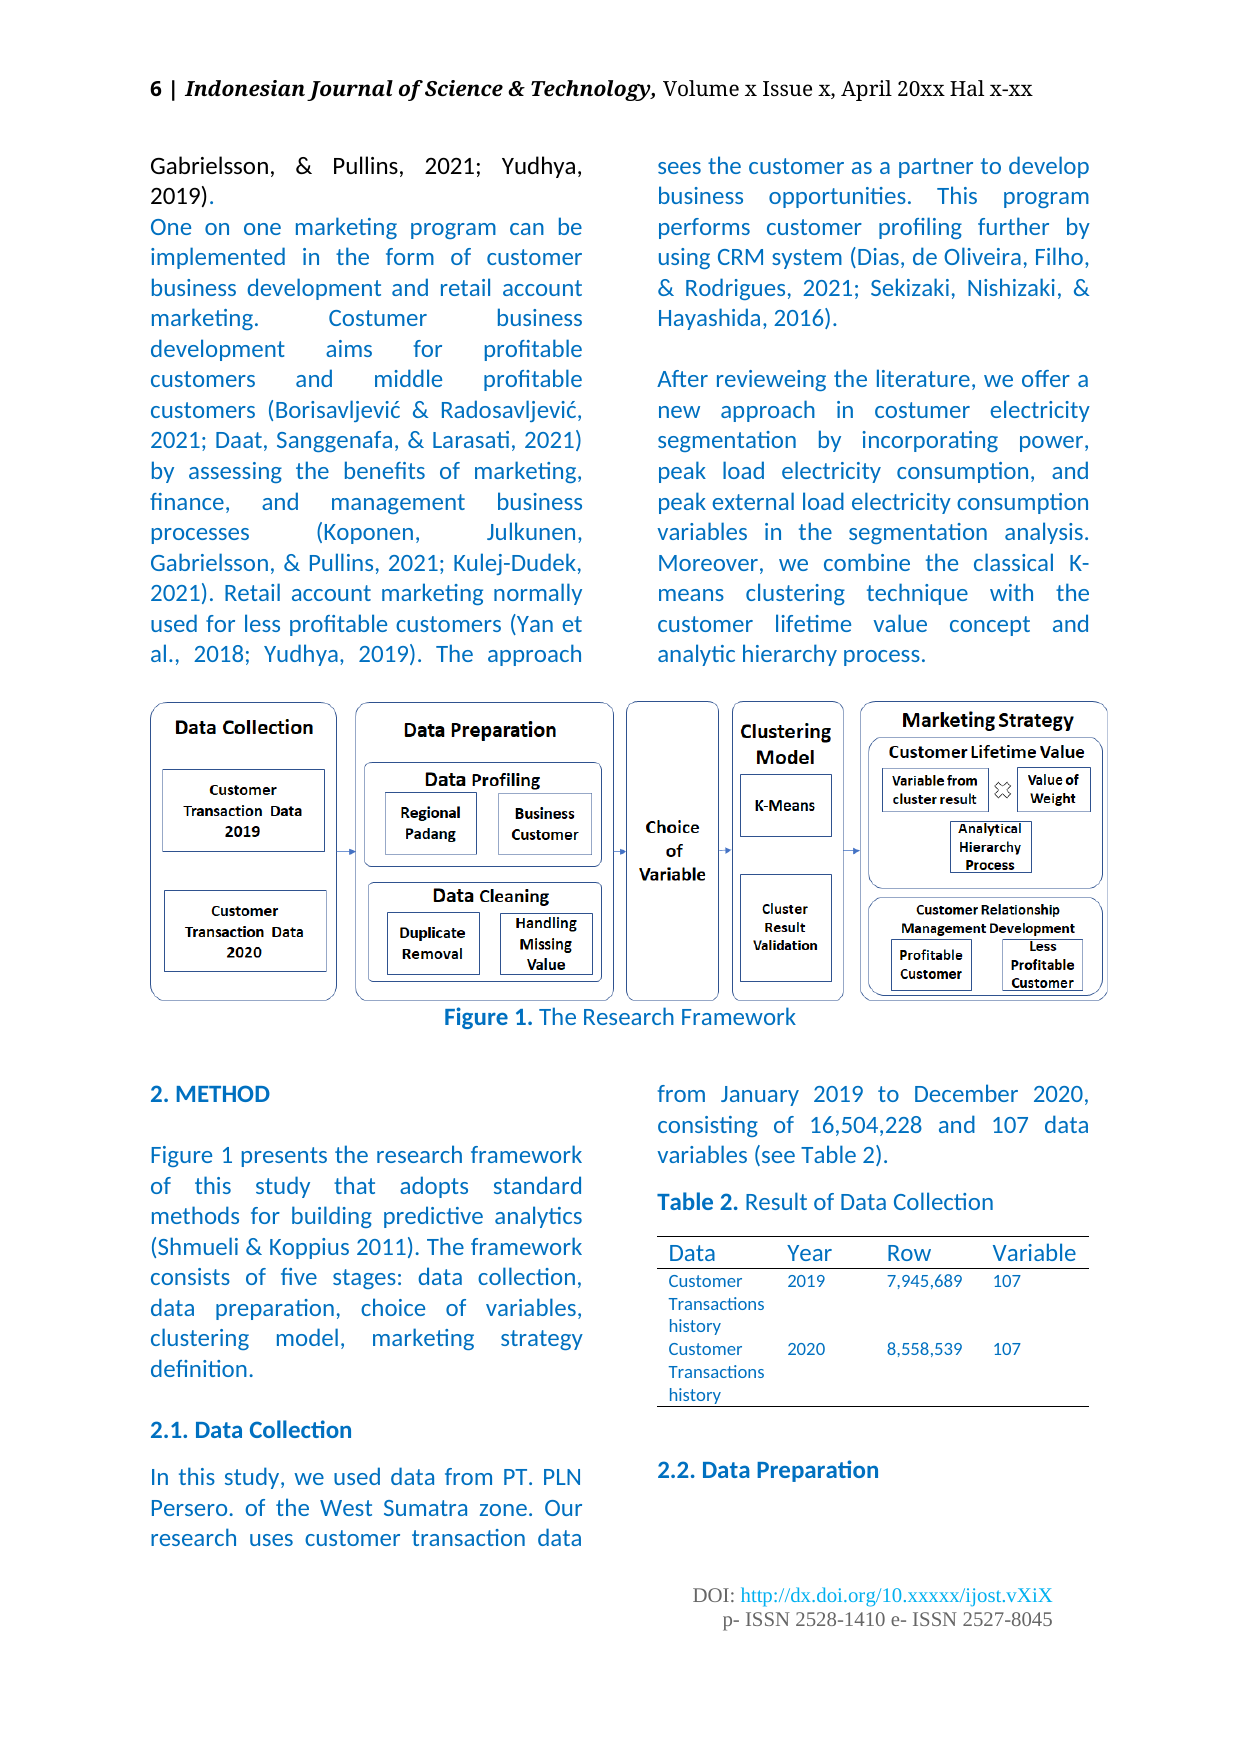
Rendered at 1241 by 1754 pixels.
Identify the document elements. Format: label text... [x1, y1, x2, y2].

text After revieweing the literature, we offer a new approach in costumer electricity segmentation by incorporating power, peak load electricity consumption, and peak external load electricity consumption variables in the segmentation analysis. Moreover, we combine the classical K-means clustering technique with the customer lifetime value concept and analytic hierarchy process. [657, 364, 1090, 669]
picture [959, 1588, 965, 1602]
picture [778, 1588, 784, 1602]
text In this study, we used data from PT. PLN Persero. of the West Sumatra zone. Our research uses customer transaction data from January 2019 to December 2020, consisting of 16,504,228 and 107 data variables (see Table 2). [657, 1078, 1090, 1170]
text One on one marketing program can be implemented in the form of customer business development and retail account marketing. Costumer business development aims for profitable customers and middle profitable customers (Borisavljević & Radosavljević, 2021; Daat, Sanggenafa, & Larasati, 2021) by assessing the benefits of marketing, finance, and management business processes (Koponen, Julkunen, Gabrielsson, & Pullins, 2021; Kulej-Dudek, 2021). Retail account marketing normally used for less profitable customers (Yan et al., 2018; Yudhya, 2019). The approach sees the customer as a partner to develop business opportunities. This program performs customer profiling further by using CRM system (Dias, de Oliveira, Filho, & Rodrigues, 2021; Sekizaki, Nishizaki, & Hayashida, 2016). [657, 150, 1090, 333]
text Table 2. Result of Data Collection [657, 1187, 1090, 1217]
table_header Data [657, 1237, 776, 1268]
text Figure 1. The Research Framework [150, 1001, 1090, 1031]
table_header Variable [981, 1237, 1089, 1268]
text 2.1. Data Collection [150, 1414, 583, 1444]
text 2. METHOD [150, 1078, 583, 1109]
table_header Year [776, 1237, 875, 1268]
table_cell 107 [981, 1338, 1089, 1406]
table_cell 2020 [776, 1338, 875, 1406]
text In this study, we used data from PT. PLN Persero. of the West Sumatra zone. Our research uses customer transaction data from January 2019 to December 2020, consisting of 16,504,228 and 107 data variables (see Table 2). [150, 1461, 583, 1553]
text Figure 1 presents the research framework of this study that adopts standard methods for building predictive analytics (Shmueli & Koppius 2011). The framework consists of five stages: data collection, data preparation, choice of variables, clustering model, marketing strategy definition. [150, 1139, 583, 1383]
table_cell 8,558,539 [875, 1338, 981, 1406]
table_cell Customer Transactions history [657, 1338, 776, 1406]
table_cell 7,945,689 [875, 1269, 981, 1337]
picture [876, 1588, 881, 1601]
table_cell 107 [981, 1269, 1089, 1337]
picture [741, 1588, 747, 1600]
picture [784, 1588, 790, 1602]
table_cell Customer Transactions history [657, 1269, 776, 1337]
table_cell 2019 [776, 1269, 875, 1337]
text 2.2. Data Preparation [657, 1454, 1090, 1485]
picture [150, 699, 1108, 1001]
table_header Row [875, 1237, 981, 1268]
text One on one marketing program can be implemented in the form of customer business development and retail account marketing. Costumer business development aims for profitable customers and middle profitable customers (Borisavljević & Radosavljević, 2021; Daat, Sanggenafa, & Larasati, 2021) by assessing the benefits of marketing, finance, and management business processes (Koponen, Julkunen, Gabrielsson, & Pullins, 2021; Kulej-Dudek, 2021). Retail account marketing normally used for less profitable customers (Yan et al., 2018; Yudhya, 2019). The approach sees the customer as a partner to develop business opportunities. This program performs customer profiling further by using CRM system (Dias, de Oliveira, Filho, & Rodrigues, 2021; Sekizaki, Nishizaki, & Hayashida, 2016). [150, 211, 583, 669]
